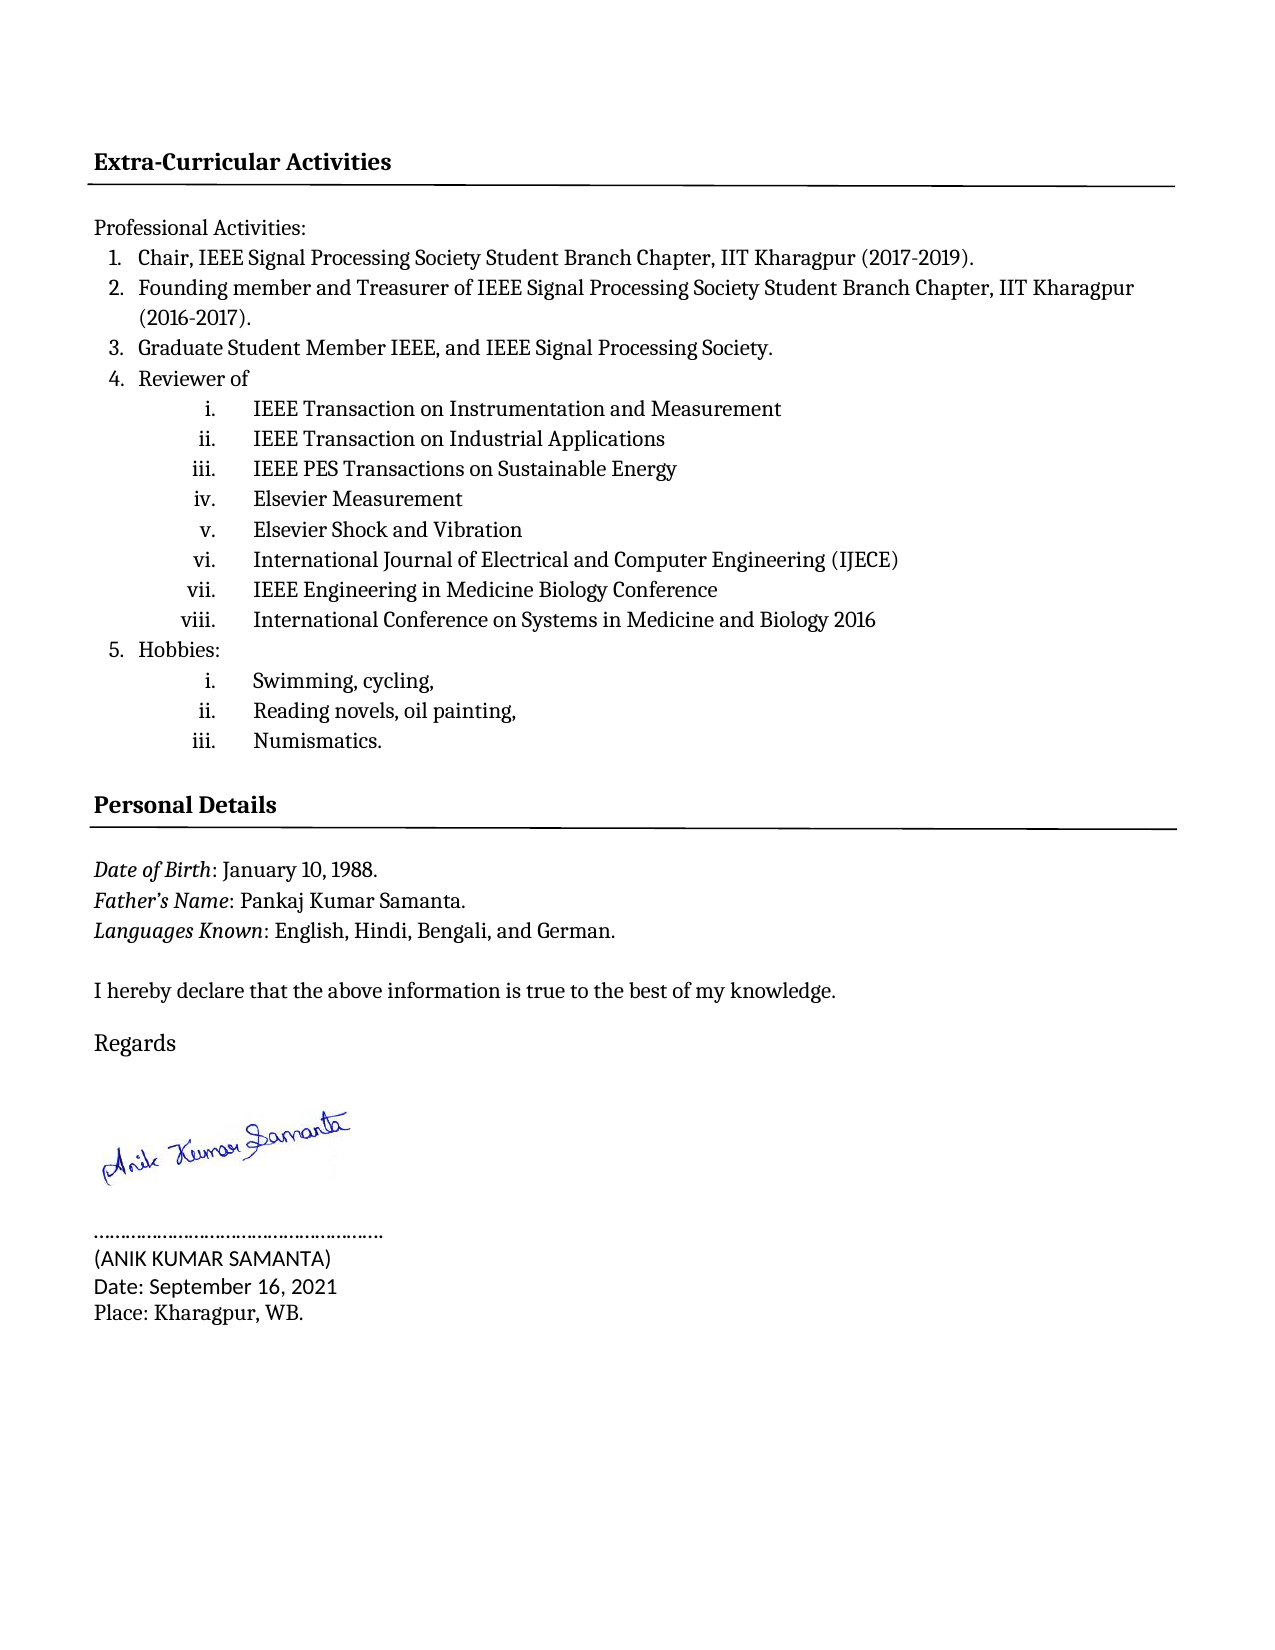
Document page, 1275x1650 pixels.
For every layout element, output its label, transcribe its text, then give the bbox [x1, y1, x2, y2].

text ………………………………………………. [94, 1216, 1181, 1244]
list IEEE Engineering in Medicine Biology Conference [216, 577, 1181, 603]
list IEEE Transaction on Instrumentation and Measurement [216, 396, 1181, 422]
text Languages Known: English, Hindi, Bengali, and German. [94, 918, 1181, 944]
list Numismatics. [216, 728, 1181, 754]
list Hobbies: [108, 637, 1181, 664]
text Professional Activities: [94, 214, 1181, 241]
list Elsevier Shock and Vibration [216, 516, 1181, 543]
list Reading novels, oil painting, [216, 698, 1181, 724]
list Graduate Student Member IEEE, and IEEE Signal Processing Society. [108, 335, 1181, 362]
list Reviewer of [108, 365, 1181, 392]
text Date of Birth: January 10, 1988. [94, 857, 1181, 883]
picture [101, 1110, 351, 1186]
list Swimming, cycling, [216, 667, 1181, 694]
text Father’s Name: Pankaj Kumar Samanta. [94, 887, 1181, 914]
text Personal Details [94, 791, 1181, 820]
list International Journal of Electrical and Computer Engineering (IJECE) [216, 547, 1181, 573]
text Date: September 16, 2021 [94, 1272, 1181, 1300]
text Extra-Curricular Activities [94, 148, 1181, 177]
list Elsevier Measurement [216, 486, 1181, 513]
list IEEE Transaction on Industrial Applications [216, 426, 1181, 452]
text Regards [94, 1029, 1181, 1058]
list International Conference on Systems in Medicine and Biology 2016 [216, 607, 1181, 633]
text (ANIK KUMAR SAMANTA) [94, 1244, 1181, 1272]
list Chair, IEEE Signal Processing Society Student Branch Chapter, IIT Kharagpur (2017-2019). [108, 244, 1181, 271]
text Place: Kharagpur, WB. [94, 1300, 1181, 1326]
text I hereby declare that the above information is true to the best of my knowledge. [94, 978, 1181, 1004]
list IEEE PES Transactions on Sustainable Energy [216, 456, 1181, 482]
list Founding member and Treasurer of IEEE Signal Processing Society Student Branch Chapter, IIT Kharagpur (2016-2017). [108, 275, 1181, 331]
